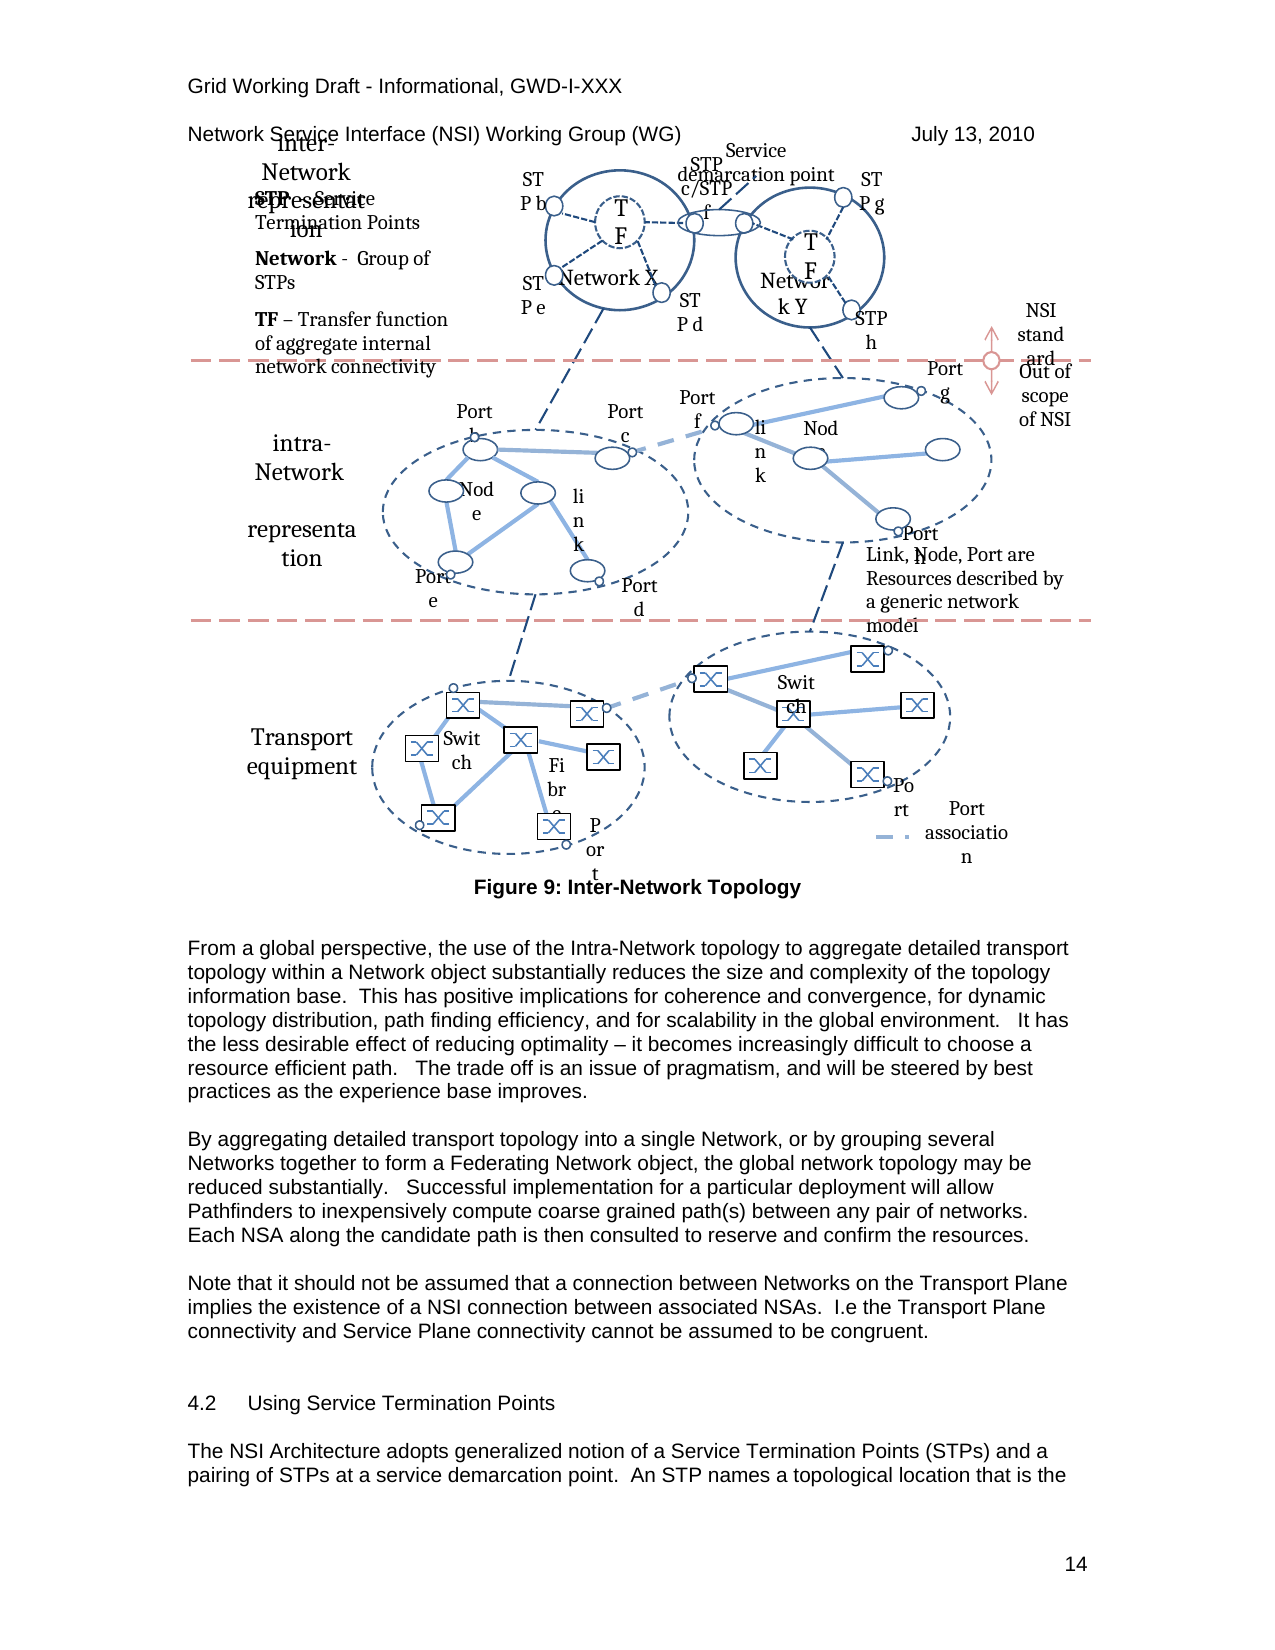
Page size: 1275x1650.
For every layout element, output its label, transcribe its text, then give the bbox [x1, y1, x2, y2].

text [187, 1439, 1087, 1487]
text Figure 9: Inter-Network Topology [187, 875, 1087, 899]
text From a global perspective, the use of the Intra-Network topology to aggregate detailed transport topology within a Network object substantially reduces the size and complexity of the topology information base. This has positive implications for coherence and convergence, for dynamic topology distribution, path finding efficiency, and for scalability in the global environment. It has the less desirable effect of reducing optimality – it becomes increasingly difficult to choose a resource efficient path. The trade off is an issue of pragmatism, and will be steered by best practices as the experience base improves. [187, 936, 1087, 1103]
subtitle Using Service Termination Points [187, 1391, 1087, 1415]
text Note that it should not be assumed that a connection between Networks on the Transport Plane implies the existence of a NSI connection between associated NSAs. I.e the Transport Plane connectivity and Service Plane connectivity cannot be assumed to be congruent. [187, 1271, 1087, 1343]
text By aggregating detailed transport topology into a single Network, or by grouping several Networks together to form a Federating Network object, the global network topology may be reduced substantially. Successful implementation for a particular deployment will allow Pathfinders to inexpensively compute coarse grained path(s) between any pair of networks. Each NSA along the candidate path is then consulted to reserve and confirm the resources. [187, 1127, 1087, 1247]
